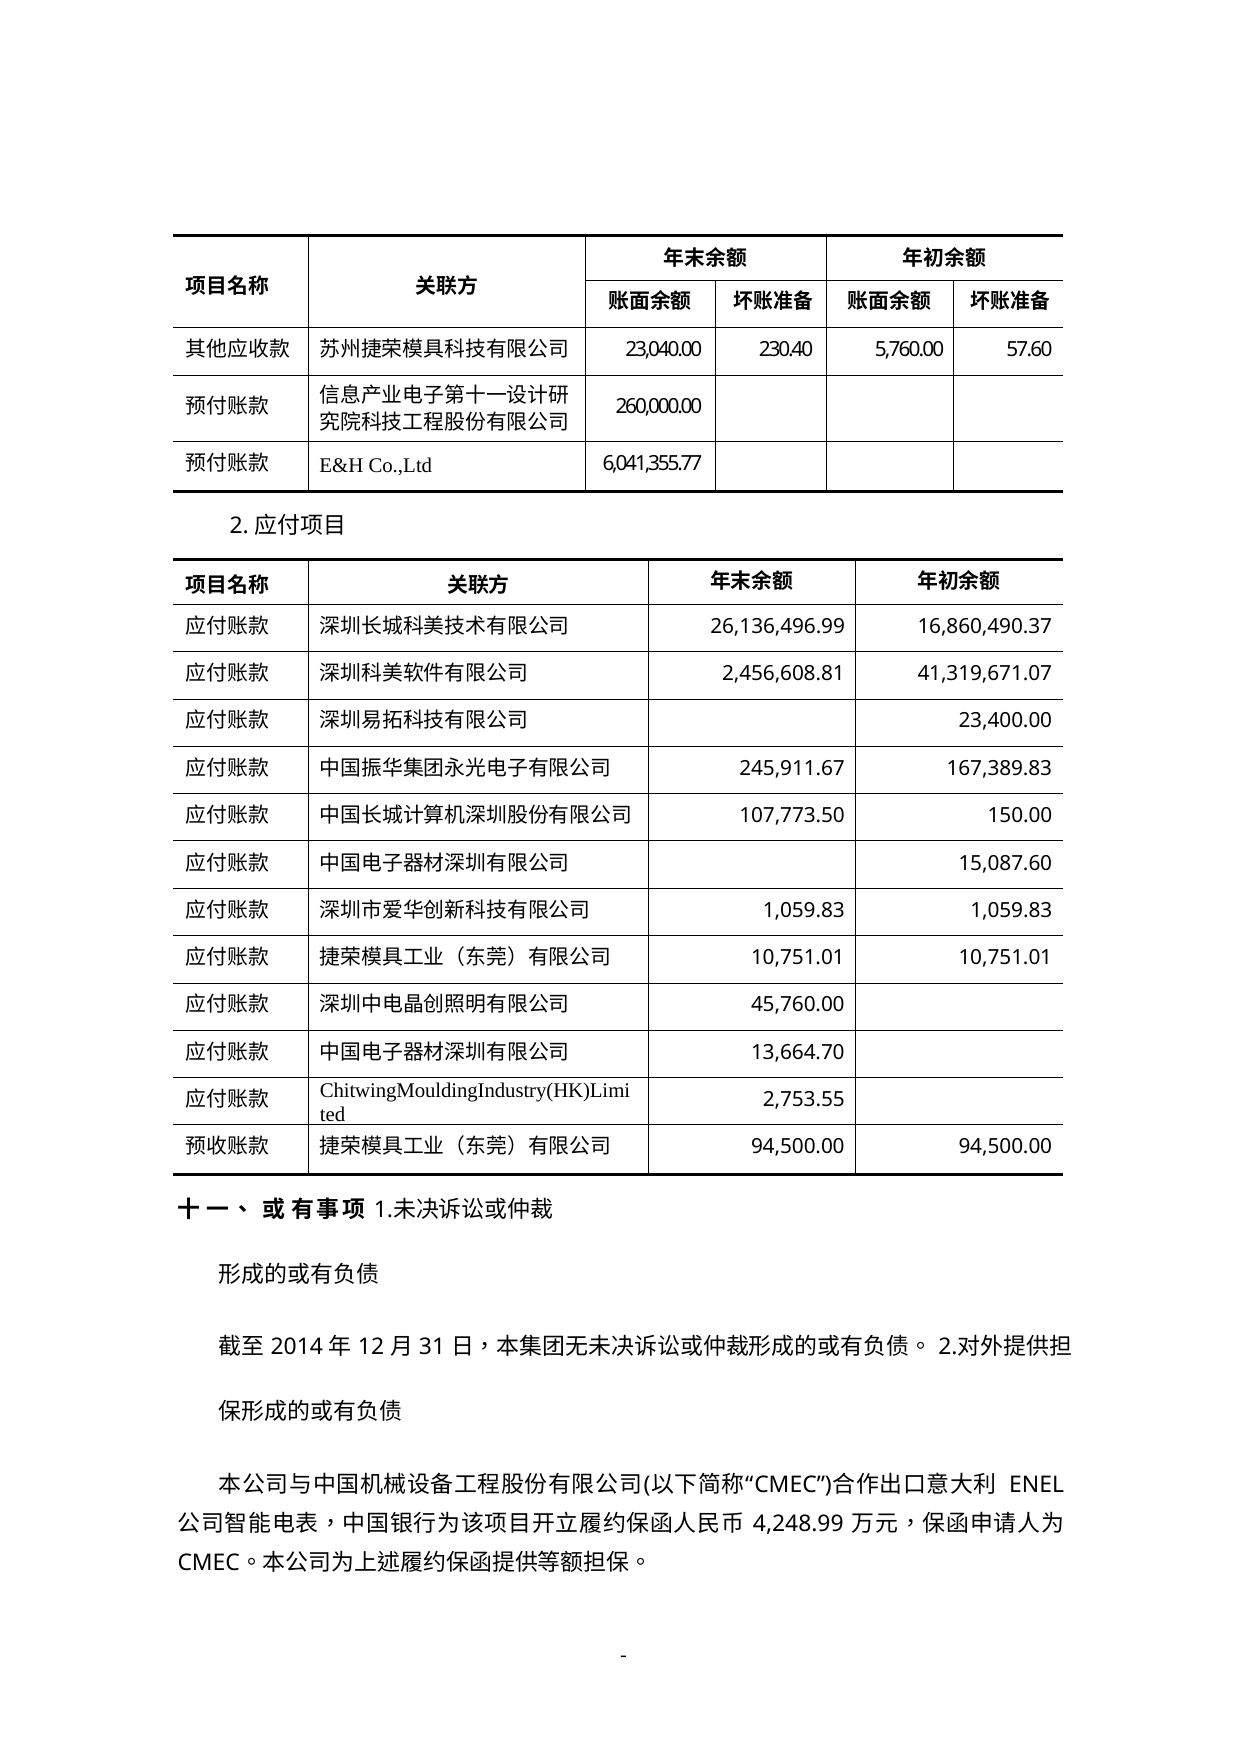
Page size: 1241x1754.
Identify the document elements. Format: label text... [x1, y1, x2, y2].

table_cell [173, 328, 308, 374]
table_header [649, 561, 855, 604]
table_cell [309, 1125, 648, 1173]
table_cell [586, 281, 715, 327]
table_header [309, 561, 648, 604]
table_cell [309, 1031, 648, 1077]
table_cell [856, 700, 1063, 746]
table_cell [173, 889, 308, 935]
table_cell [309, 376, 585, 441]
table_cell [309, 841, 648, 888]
subtitle 截至 2014 年 12 月 31 日，本集团无未决诉讼或仲裁形成的或有负债。 2.对外提供担保形成的或有负债 [219, 1330, 1073, 1426]
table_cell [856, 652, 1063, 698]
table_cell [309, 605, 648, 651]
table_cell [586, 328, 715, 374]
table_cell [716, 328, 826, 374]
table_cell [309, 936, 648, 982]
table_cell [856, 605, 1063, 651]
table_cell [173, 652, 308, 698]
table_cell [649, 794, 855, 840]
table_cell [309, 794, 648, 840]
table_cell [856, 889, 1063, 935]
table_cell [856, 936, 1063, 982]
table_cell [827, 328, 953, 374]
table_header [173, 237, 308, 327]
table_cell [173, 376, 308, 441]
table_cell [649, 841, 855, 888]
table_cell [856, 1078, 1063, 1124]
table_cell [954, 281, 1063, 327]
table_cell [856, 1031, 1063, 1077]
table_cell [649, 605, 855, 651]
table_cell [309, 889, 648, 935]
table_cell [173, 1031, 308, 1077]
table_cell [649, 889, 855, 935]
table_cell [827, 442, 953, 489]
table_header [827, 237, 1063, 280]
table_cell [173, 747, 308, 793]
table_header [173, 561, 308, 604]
text 十 一、 或 有事项 1.未决诉讼或仲裁形成的或有负债 [177, 1192, 565, 1289]
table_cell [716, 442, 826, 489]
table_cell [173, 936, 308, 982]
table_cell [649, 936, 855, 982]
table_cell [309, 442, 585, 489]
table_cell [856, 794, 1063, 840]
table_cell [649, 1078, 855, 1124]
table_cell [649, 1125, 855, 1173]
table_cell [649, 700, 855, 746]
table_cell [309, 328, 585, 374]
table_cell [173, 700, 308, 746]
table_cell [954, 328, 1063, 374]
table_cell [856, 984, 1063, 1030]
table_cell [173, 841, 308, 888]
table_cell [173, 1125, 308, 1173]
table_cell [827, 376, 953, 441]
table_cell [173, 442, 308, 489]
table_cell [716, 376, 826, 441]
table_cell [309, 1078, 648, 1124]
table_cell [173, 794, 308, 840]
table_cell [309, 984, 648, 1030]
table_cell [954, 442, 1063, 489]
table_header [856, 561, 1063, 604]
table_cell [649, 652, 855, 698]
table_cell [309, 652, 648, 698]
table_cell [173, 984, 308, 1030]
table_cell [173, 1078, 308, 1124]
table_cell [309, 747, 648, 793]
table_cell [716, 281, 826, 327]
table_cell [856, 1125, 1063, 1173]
subtitle 本公司与中国机械设备工程股份有限公司(以下简称“CMEC”)合作出口意大利 ENEL 公司智能电表，中国银行为该项目开立履约保函人民币 4,248.99 万元，保函申请人为 CMEC。本公司为上述履约保函提供等额担保。 [177, 1468, 1064, 1577]
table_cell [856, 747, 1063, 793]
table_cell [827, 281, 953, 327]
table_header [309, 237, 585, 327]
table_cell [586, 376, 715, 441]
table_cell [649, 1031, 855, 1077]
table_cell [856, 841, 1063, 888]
subtitle 2. 应付项目 [229, 509, 1073, 540]
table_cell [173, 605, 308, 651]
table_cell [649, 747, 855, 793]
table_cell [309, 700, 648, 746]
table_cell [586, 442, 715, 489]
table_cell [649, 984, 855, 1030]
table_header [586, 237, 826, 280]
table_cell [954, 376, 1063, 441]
